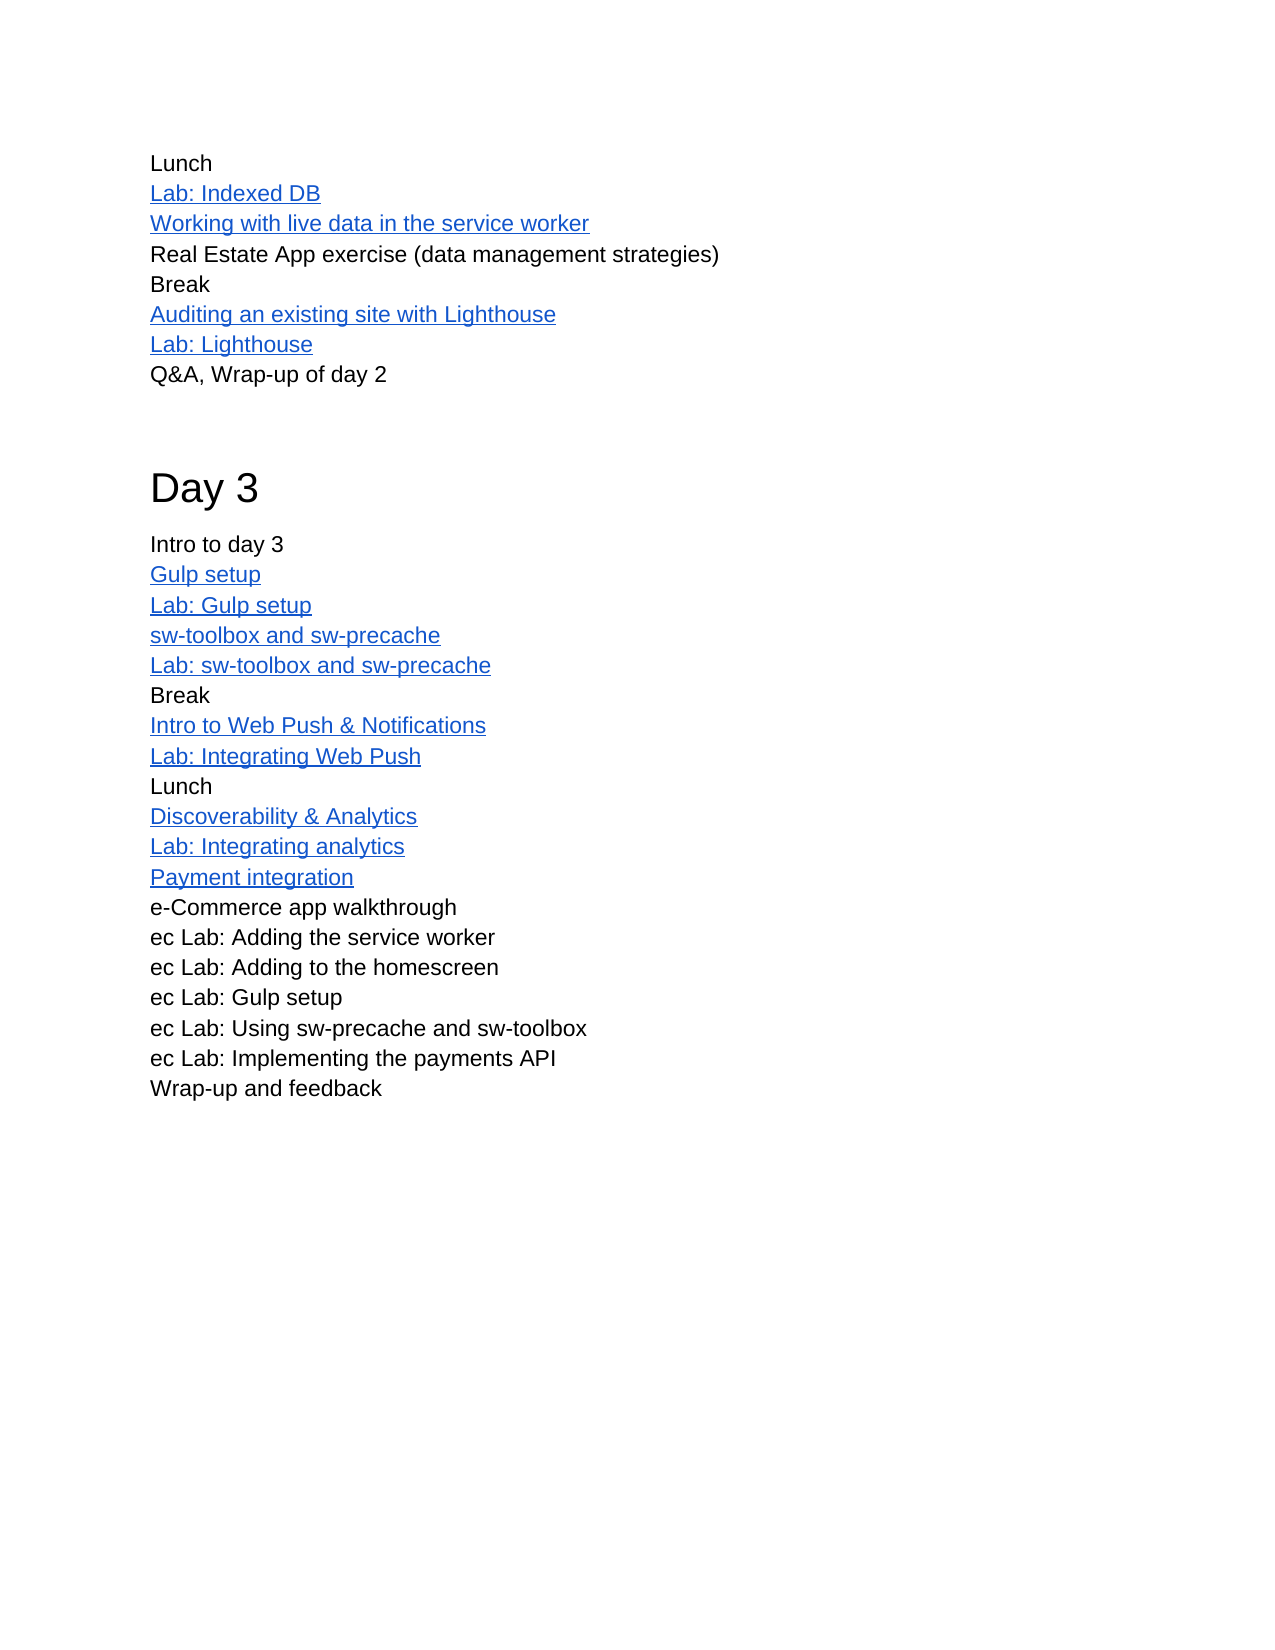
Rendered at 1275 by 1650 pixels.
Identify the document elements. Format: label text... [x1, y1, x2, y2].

text ec Lab: Gulp setup [150, 984, 1125, 1011]
text Discoverability & Analytics [150, 803, 1125, 829]
text Lab: Lighthouse [150, 331, 1125, 358]
text Lab: Gulp setup [150, 592, 1125, 618]
subtitle Day 3 [150, 463, 1125, 511]
text sw-toolbox and sw-precache [150, 622, 1125, 648]
text ec Lab: Adding to the homescreen [150, 954, 1125, 980]
text ec Lab: Implementing the payments API [150, 1045, 1125, 1071]
text Break [150, 682, 1125, 708]
text Intro to Web Push & Notifications [150, 712, 1125, 739]
text Lab: Indexed DB [150, 180, 1125, 207]
text Lab: Integrating analytics [150, 833, 1125, 859]
text Gulp setup [150, 561, 1125, 588]
text Intro to day 3 [150, 531, 1125, 557]
text Wrap-up and feedback [150, 1075, 1125, 1101]
text Lab: sw-toolbox and sw-precache [150, 652, 1125, 678]
text Lunch [150, 773, 1125, 799]
text ec Lab: Adding the service worker [150, 924, 1125, 950]
text Auditing an existing site with Lighthouse [150, 301, 1125, 327]
text Q&A, Wrap-up of day 2 [150, 361, 1125, 388]
text ec Lab: Using sw-precache and sw-toolbox [150, 1014, 1125, 1041]
text Working with live data in the service worker [150, 210, 1125, 237]
text Lab: Integrating Web Push [150, 743, 1125, 769]
text Break [150, 271, 1125, 297]
text Payment integration [150, 863, 1125, 890]
text Real Estate App exercise (data management strategies) [150, 241, 1125, 267]
text Lunch [150, 150, 1125, 176]
text e-Commerce app walkthrough [150, 894, 1125, 920]
